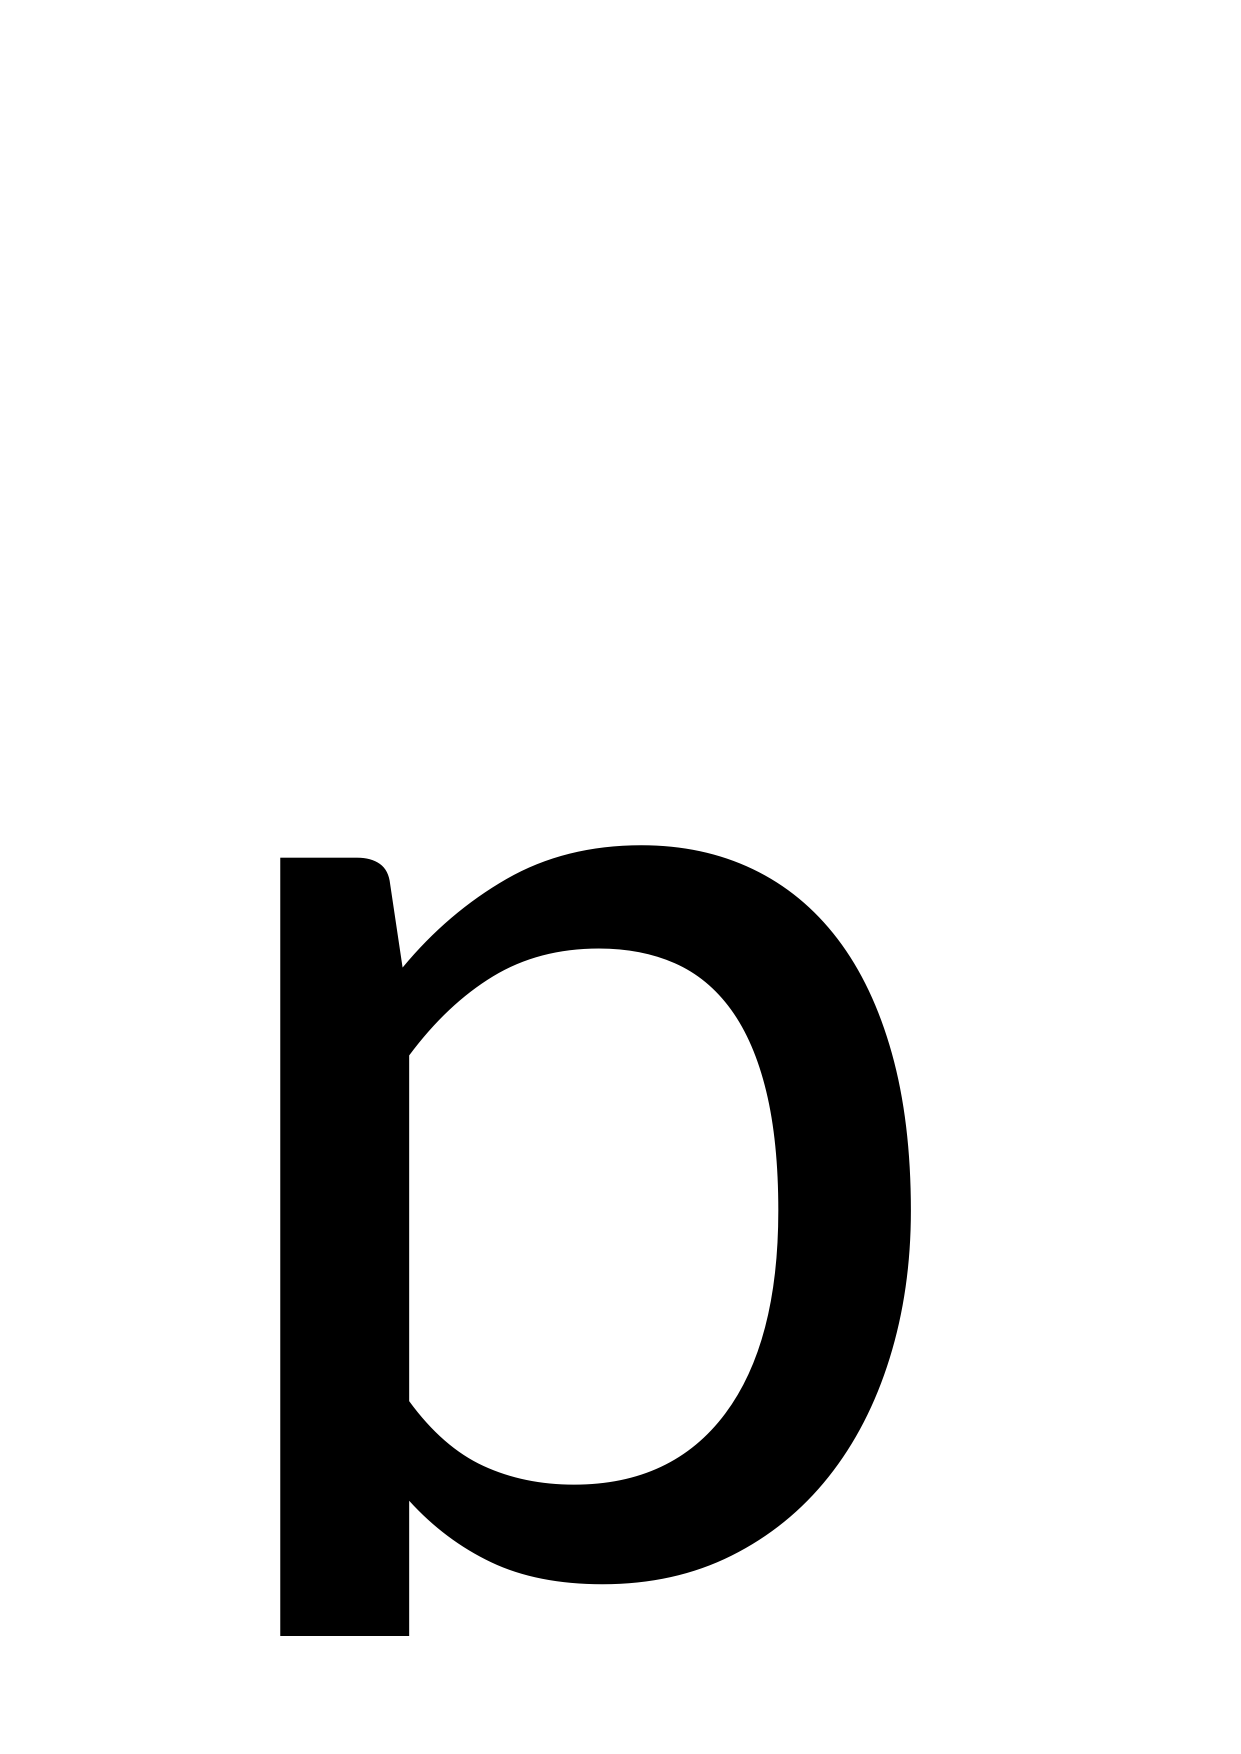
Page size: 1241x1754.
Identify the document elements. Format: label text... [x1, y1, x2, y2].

text Путин император всея руси [177, 118, 1152, 1636]
